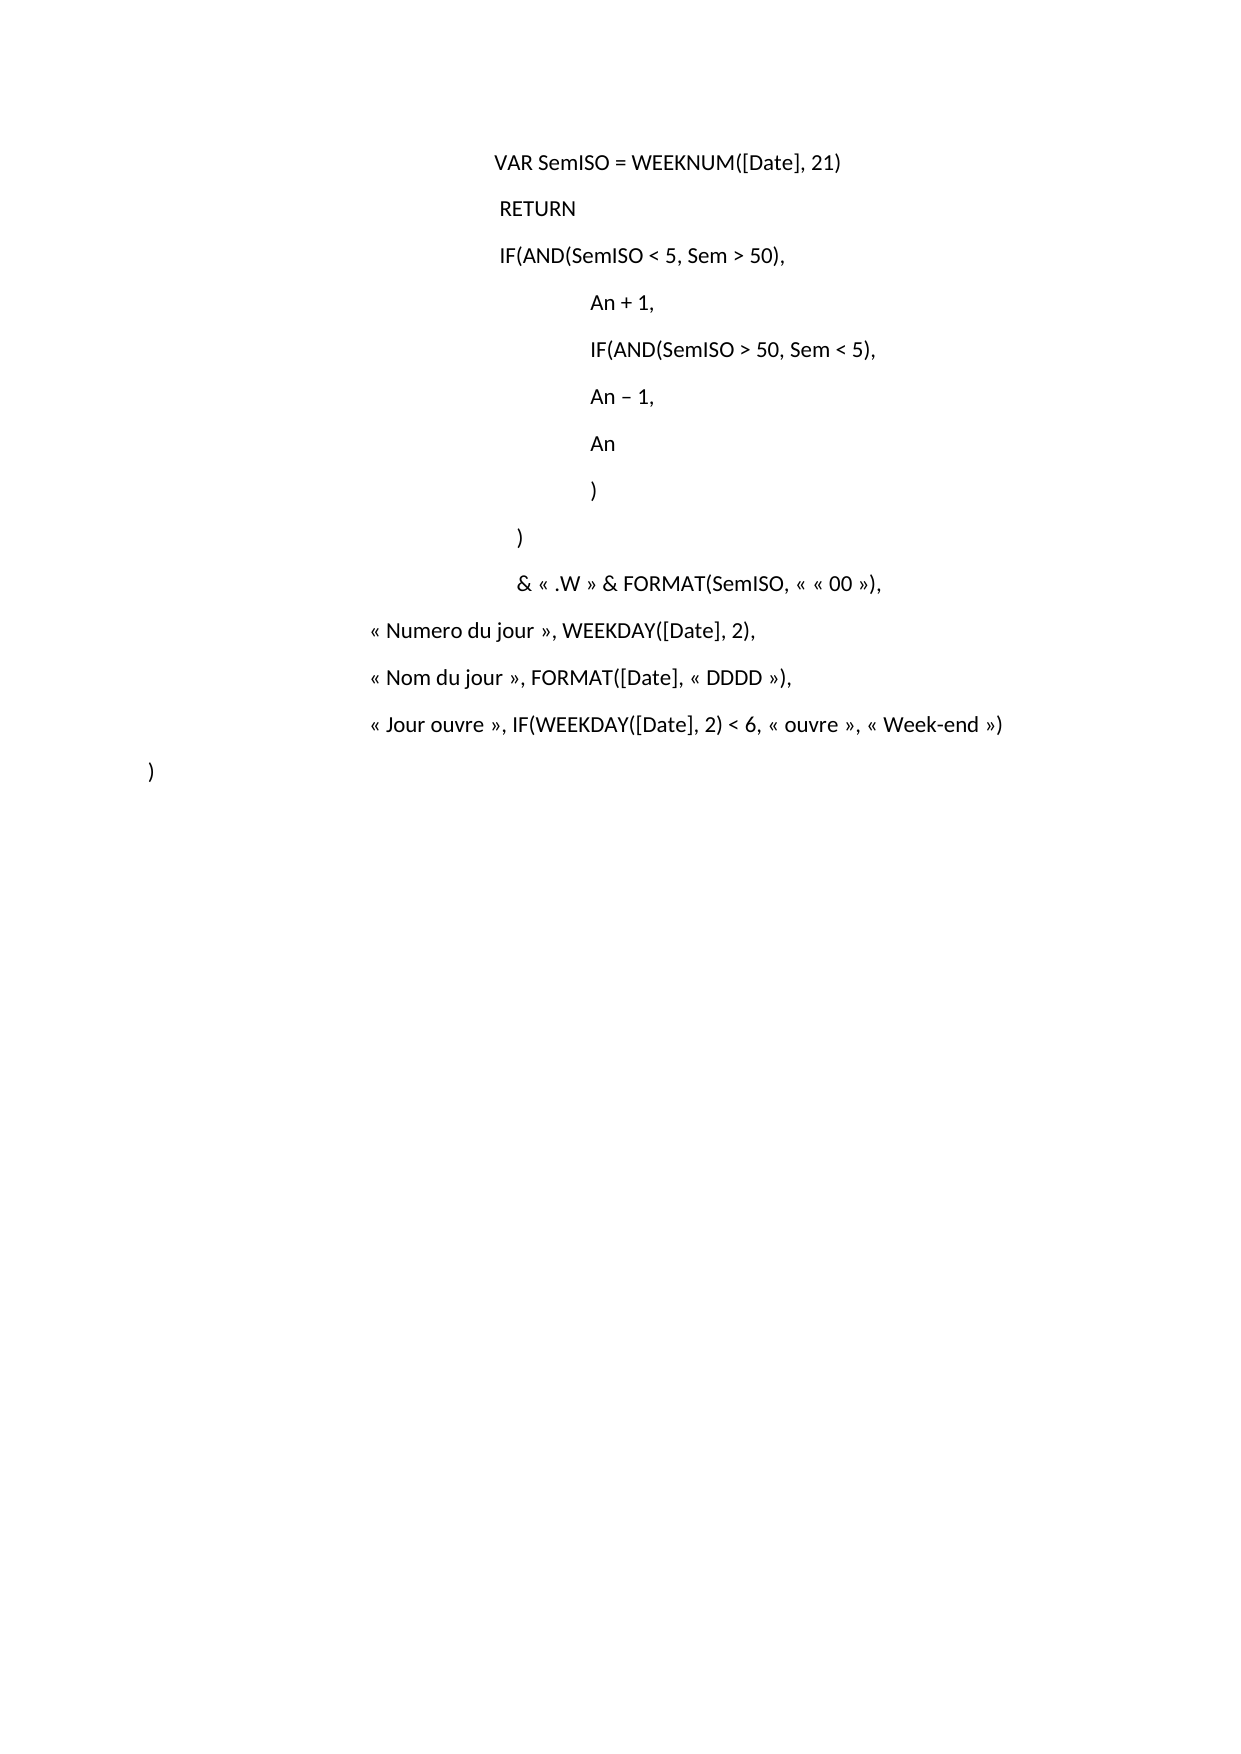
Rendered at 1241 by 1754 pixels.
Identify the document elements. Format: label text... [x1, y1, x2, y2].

text RETURN [148, 194, 1093, 222]
text An [148, 429, 1093, 457]
text An + 1, [148, 288, 1093, 316]
text IF(AND(SemISO < 5, Sem > 50), [148, 241, 1093, 269]
text An – 1, [148, 382, 1093, 410]
text « Numero du jour », WEEKDAY([Date], 2), [148, 616, 1093, 644]
text ) [148, 476, 1093, 504]
text ) [148, 757, 1093, 785]
text IF(AND(SemISO > 50, Sem < 5), [148, 335, 1093, 363]
text ) [148, 523, 1093, 551]
text « Jour ouvre », IF(WEEKDAY([Date], 2) < 6, « ouvre », « Week-end ») [148, 710, 1093, 738]
text VAR SemISO = WEEKNUM([Date], 21) [148, 148, 1093, 176]
text & « .W » & FORMAT(SemISO, « « 00 »), [148, 569, 1093, 597]
text « Nom du jour », FORMAT([Date], « DDDD »), [148, 663, 1093, 691]
